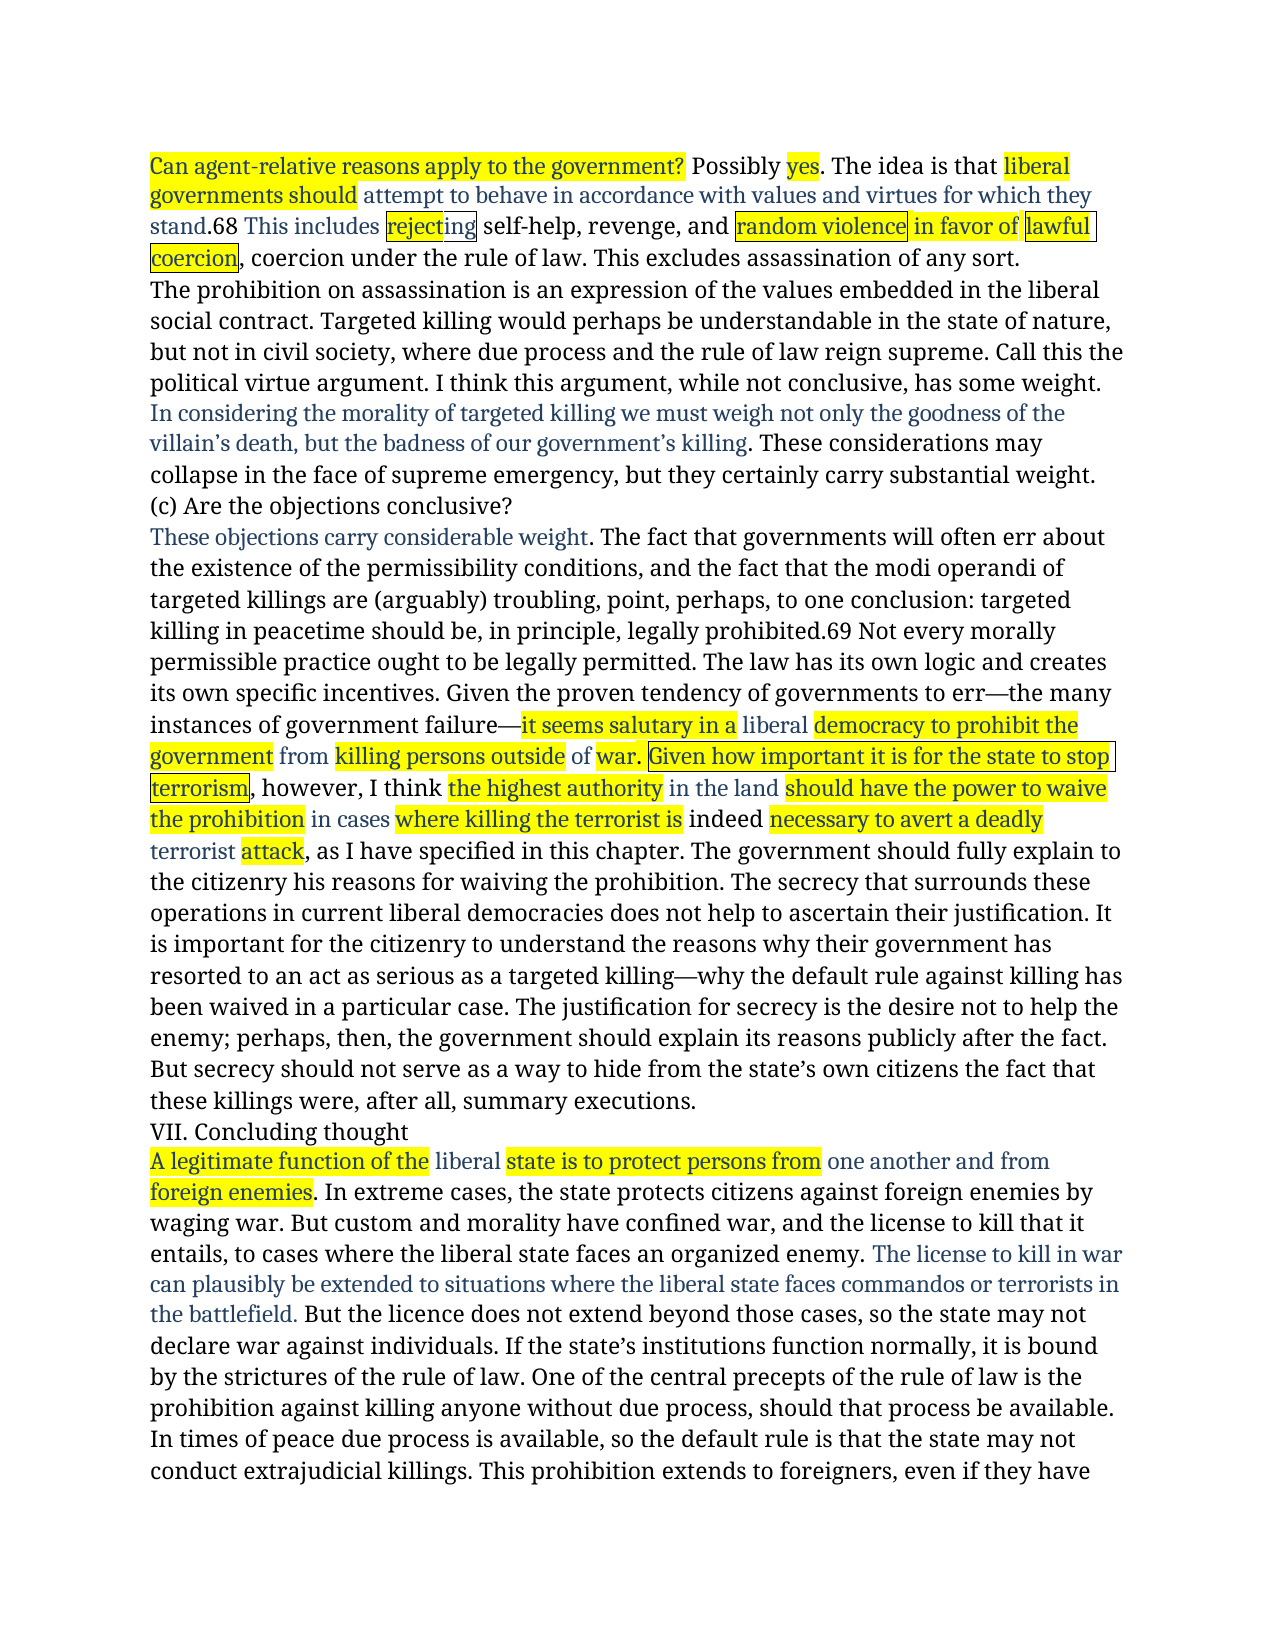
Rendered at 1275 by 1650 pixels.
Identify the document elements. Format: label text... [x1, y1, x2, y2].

text (c) Are the objections conclusive? [150, 490, 1125, 521]
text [150, 1147, 1125, 1486]
text Can agent-relative reasons apply to the government? Possibly yes. The idea is that liberal governments should attempt to behave in accordance with values and virtues for which they stand.68 This includes rejecting self-help, revenge, and random violence in favor of lawful coercion, coercion under the rule of law. This excludes assassination of any sort. [150, 150, 1125, 273]
text The prohibition on assassination is an expression of the values embedded in the liberal social contract. Targeted killing would perhaps be understandable in the state of nature, but not in civil society, where due process and the rule of law reign supreme. Call this the political virtue argument. I think this argument, while not conclusive, has some weight. In considering the morality of targeted killing we must weigh not only the goodness of the villain’s death, but the badness of our government’s killing. These considerations may collapse in the face of supreme emergency, but they certainly carry substantial weight. [150, 273, 1125, 490]
text These objections carry considerable weight. The fact that governments will often err about the existence of the permissibility conditions, and the fact that the modi operandi of targeted killings are (arguably) troubling, point, perhaps, to one conclusion: targeted killing in peacetime should be, in principle, legally prohibited.69 Not every morally permissible practice ought to be legally permitted. The law has its own logic and creates its own specific incentives. Given the proven tendency of governments to err—the many instances of government failure—it seems salutary in a liberal democracy to prohibit the government from killing persons outside of war. Given how important it is for the state to stop terrorism, however, I think the highest authority in the land should have the power to waive the prohibition in cases where killing the terrorist is indeed necessary to avert a deadly terrorist attack, as I have specified in this chapter. The government should fully explain to the citizenry his reasons for waiving the prohibition. The secrecy that surrounds these operations in current liberal democracies does not help to ascertain their justification. It is important for the citizenry to understand the reasons why their government has resorted to an act as serious as a targeted killing—why the default rule against killing has been waived in a particular case. The justification for secrecy is the desire not to help the enemy; perhaps, then, the government should explain its reasons publicly after the fact. But secrecy should not serve as a way to hide from the state’s own citizens the fact that these killings were, after all, summary executions. [150, 521, 1125, 1116]
text VII. Concluding thought [150, 1116, 1125, 1147]
